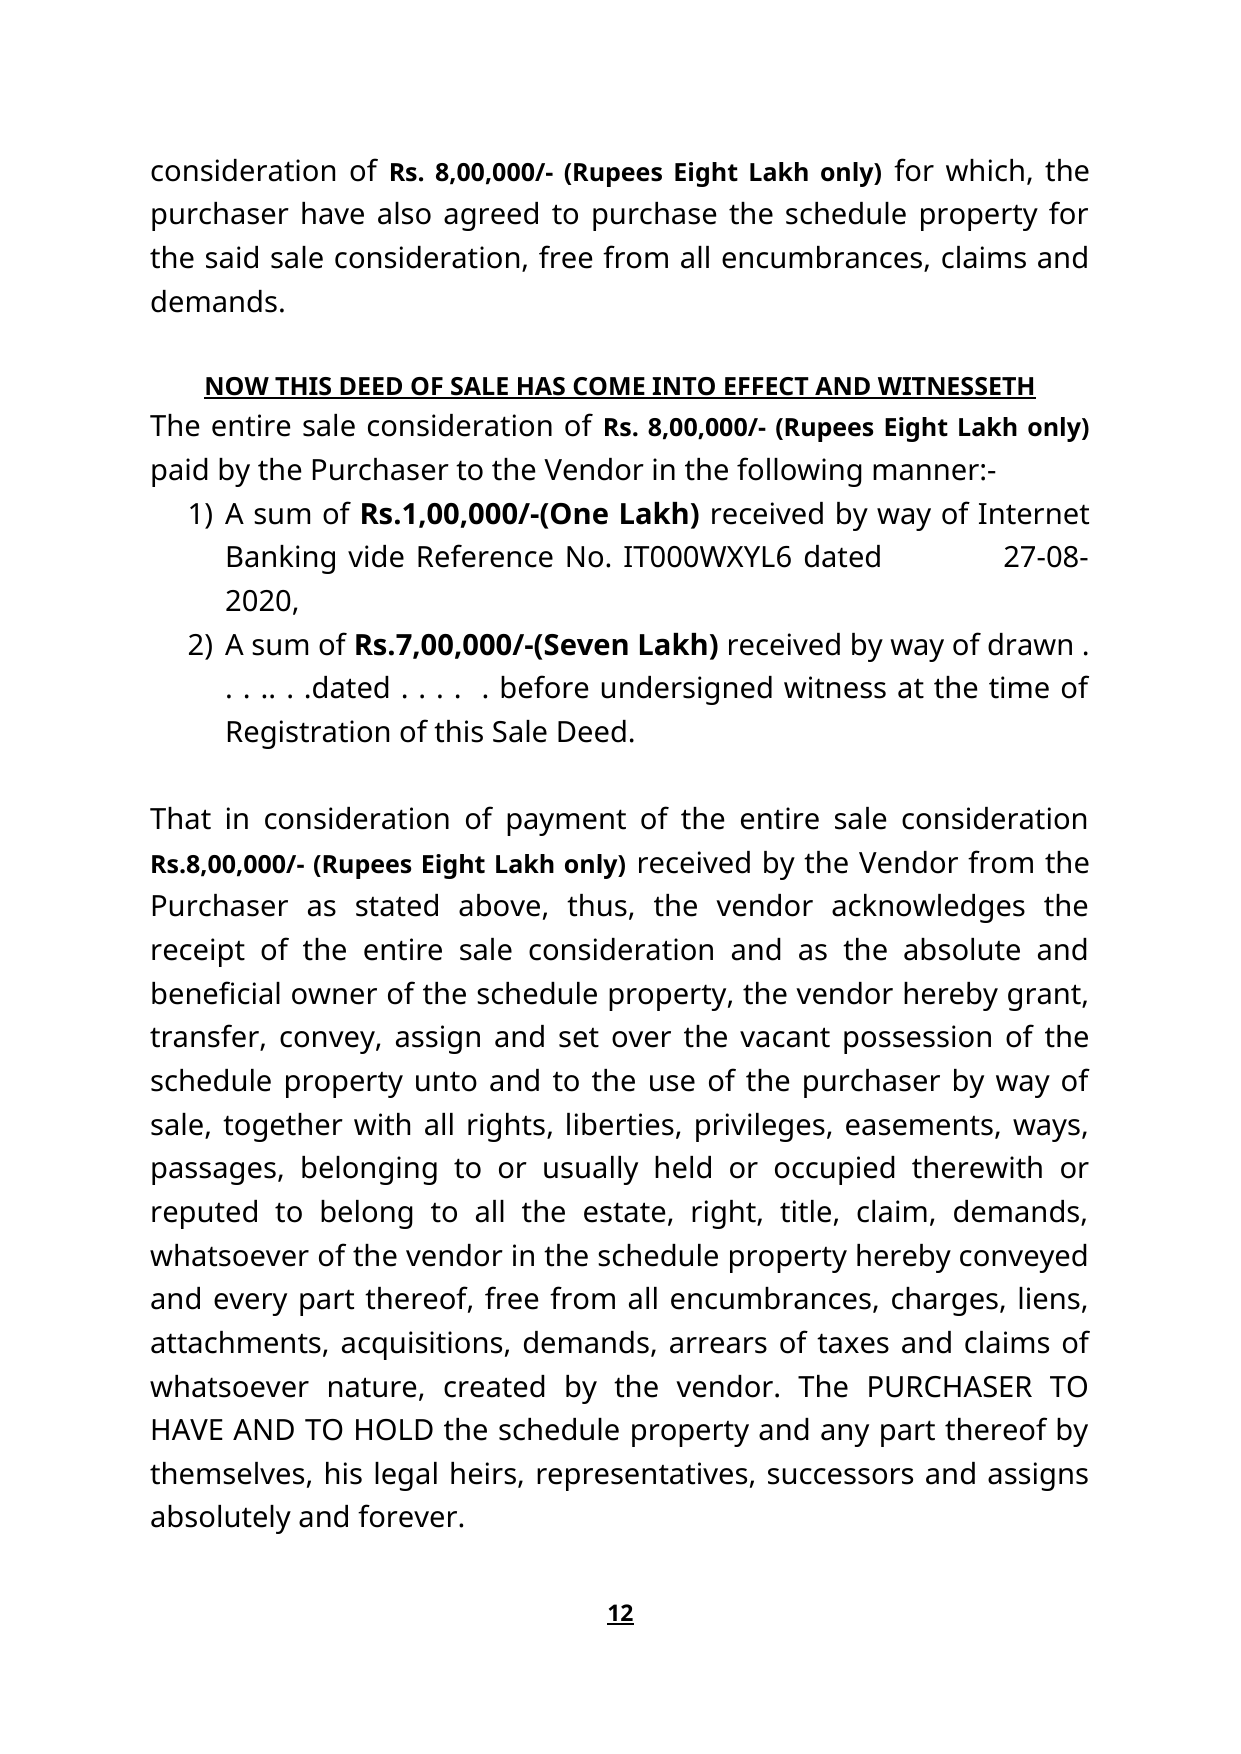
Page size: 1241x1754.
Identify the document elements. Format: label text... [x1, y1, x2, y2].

list A sum of Rs.7,00,000/-(Seven Lakh) received by way of drawn . . . .. . .dated . . . . . before undersigned witness at the time of Registration of this Sale Deed. [187, 624, 1090, 751]
list A sum of Rs.1,00,000/-(One Lakh) received by way of Internet Banking vide Reference No. IT000WXYL6 dated 27-08-2020, [187, 493, 1090, 620]
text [150, 150, 1090, 321]
text That in consideration of payment of the entire sale consideration Rs.8,00,000/- (Rupees Eight Lakh only) received by the Vendor from the Purchaser as stated above, thus, the vendor acknowledges the receipt of the entire sale consideration and as the absolute and beneficial owner of the schedule property, the vendor hereby grant, transfer, convey, assign and set over the vacant possession of the schedule property unto and to the use of the purchaser by way of sale, together with all rights, liberties, privileges, easements, ways, passages, belonging to or usually held or occupied therewith or reputed to belong to all the estate, right, title, claim, demands, whatsoever of the vendor in the schedule property hereby conveyed and every part thereof, free from all encumbrances, charges, liens, attachments, acquisitions, demands, arrears of taxes and claims of whatsoever nature, created by the vendor. The PURCHASER TO HAVE AND TO HOLD the schedule property and any part thereof by themselves, his legal heirs, representatives, successors and assigns absolutely and forever. [150, 798, 1090, 1536]
text The entire sale consideration of Rs. 8,00,000/- (Rupees Eight Lakh only) paid by the Purchaser to the Vendor in the following manner:- [150, 406, 1090, 489]
subtitle Now This Deed of Sale has come into effect and witnesseth [150, 368, 1090, 402]
